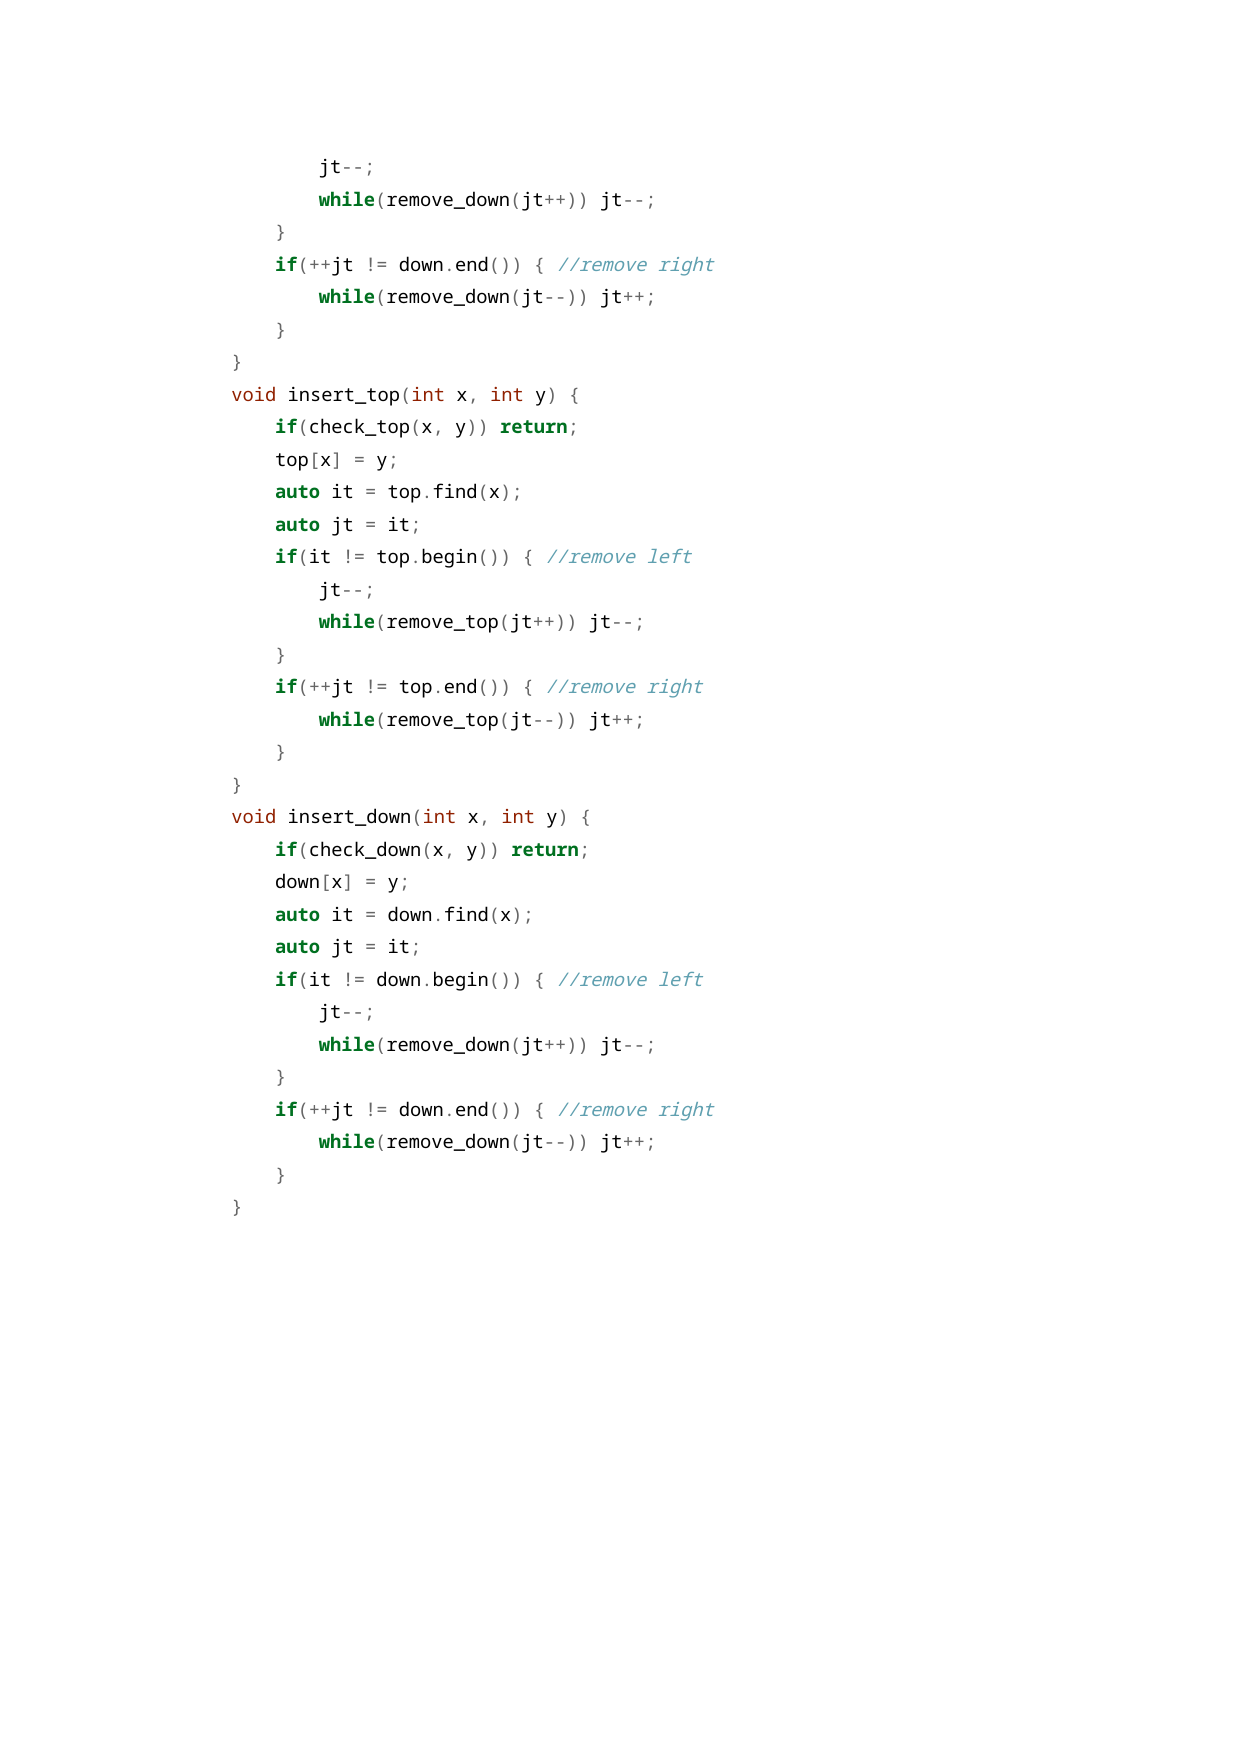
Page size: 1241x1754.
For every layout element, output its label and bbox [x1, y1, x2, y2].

text [231, 150, 1053, 1222]
